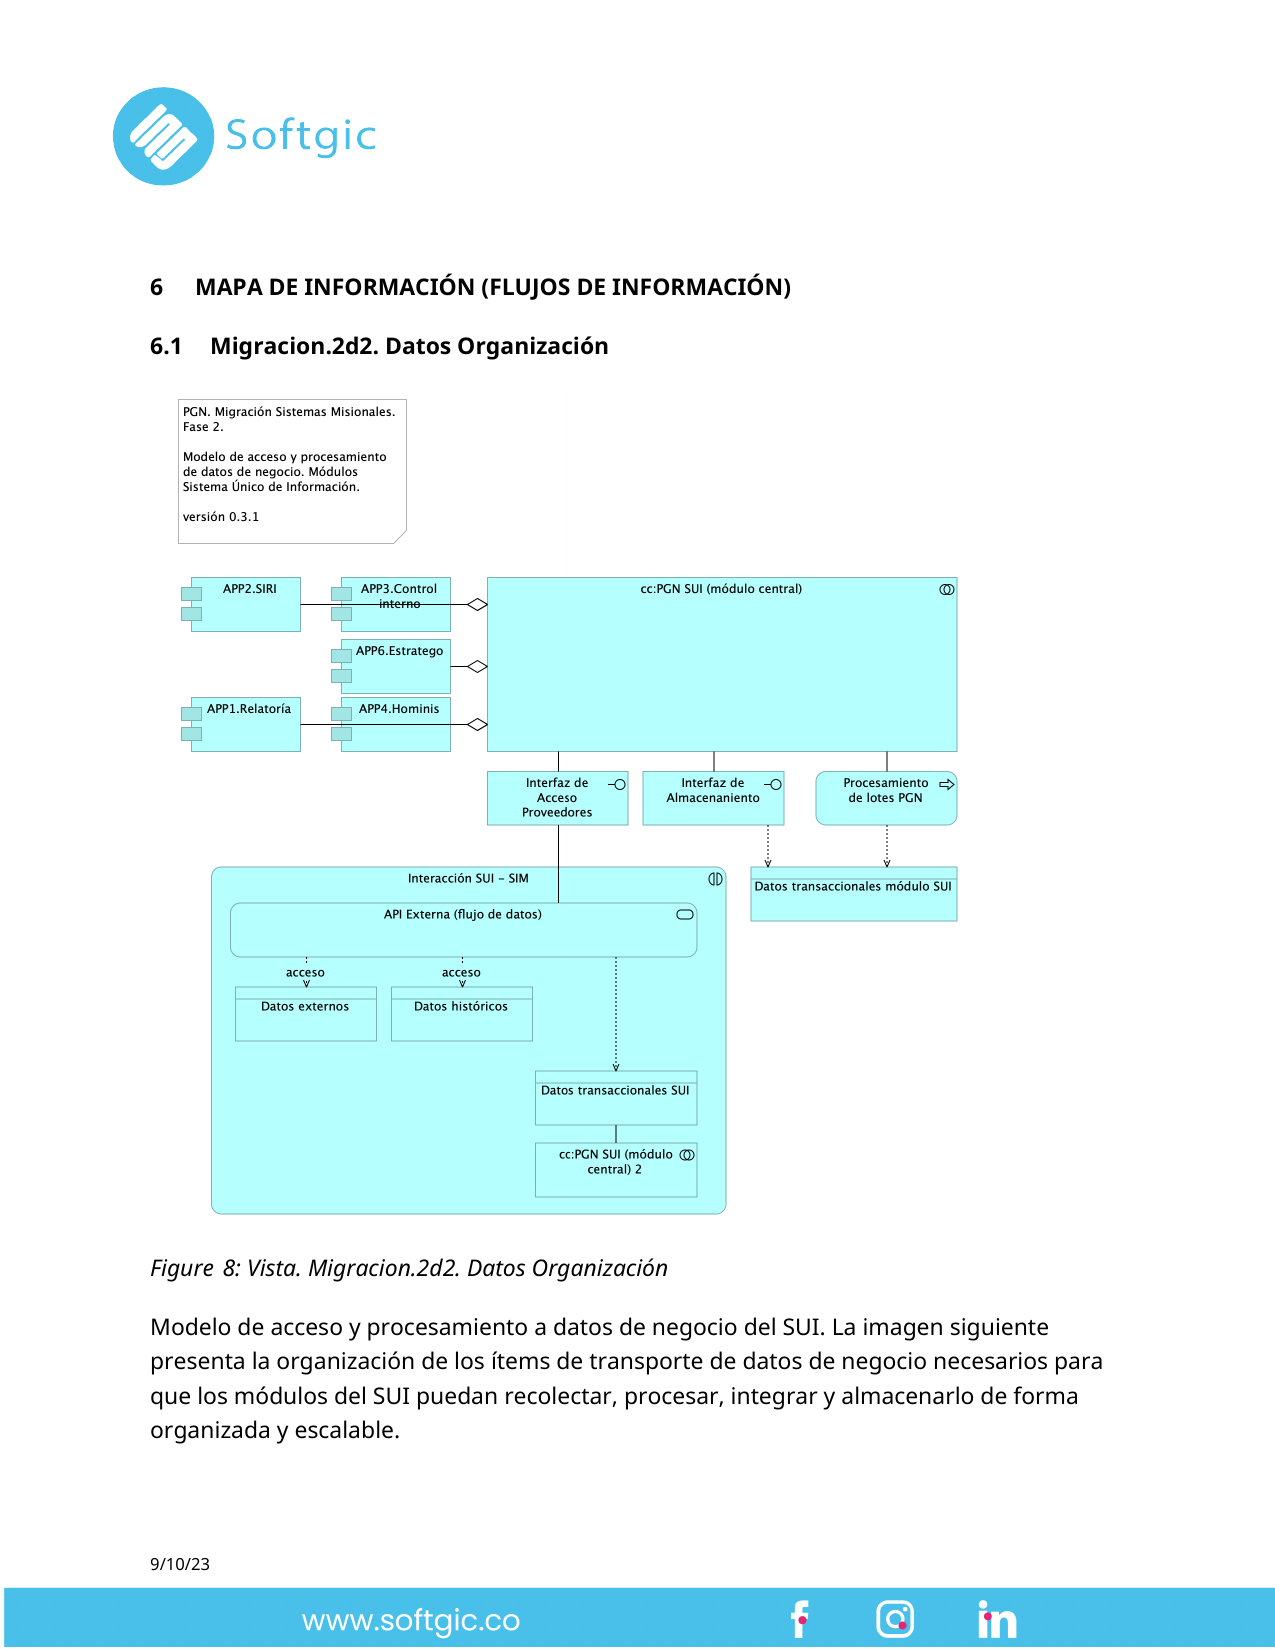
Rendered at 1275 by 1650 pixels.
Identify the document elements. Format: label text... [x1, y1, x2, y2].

subtitle Mapa de Información (flujos de información) [150, 271, 1125, 302]
subtitle Migracion.2d2. Datos Organización [150, 330, 1125, 361]
text Modelo de acceso y procesamiento a datos de negocio del SUI. La imagen siguiente presenta la organización de los ítems de transporte de datos de negocio necesarios para que los módulos del SUI puedan recolectar, procesar, integrar y almacenarlo de forma organizada y escalable. [150, 1311, 1125, 1445]
text Figure 8: Vista. Migracion.2d2. Datos Organización [150, 1252, 1125, 1283]
picture [4, 0, 1275, 1647]
